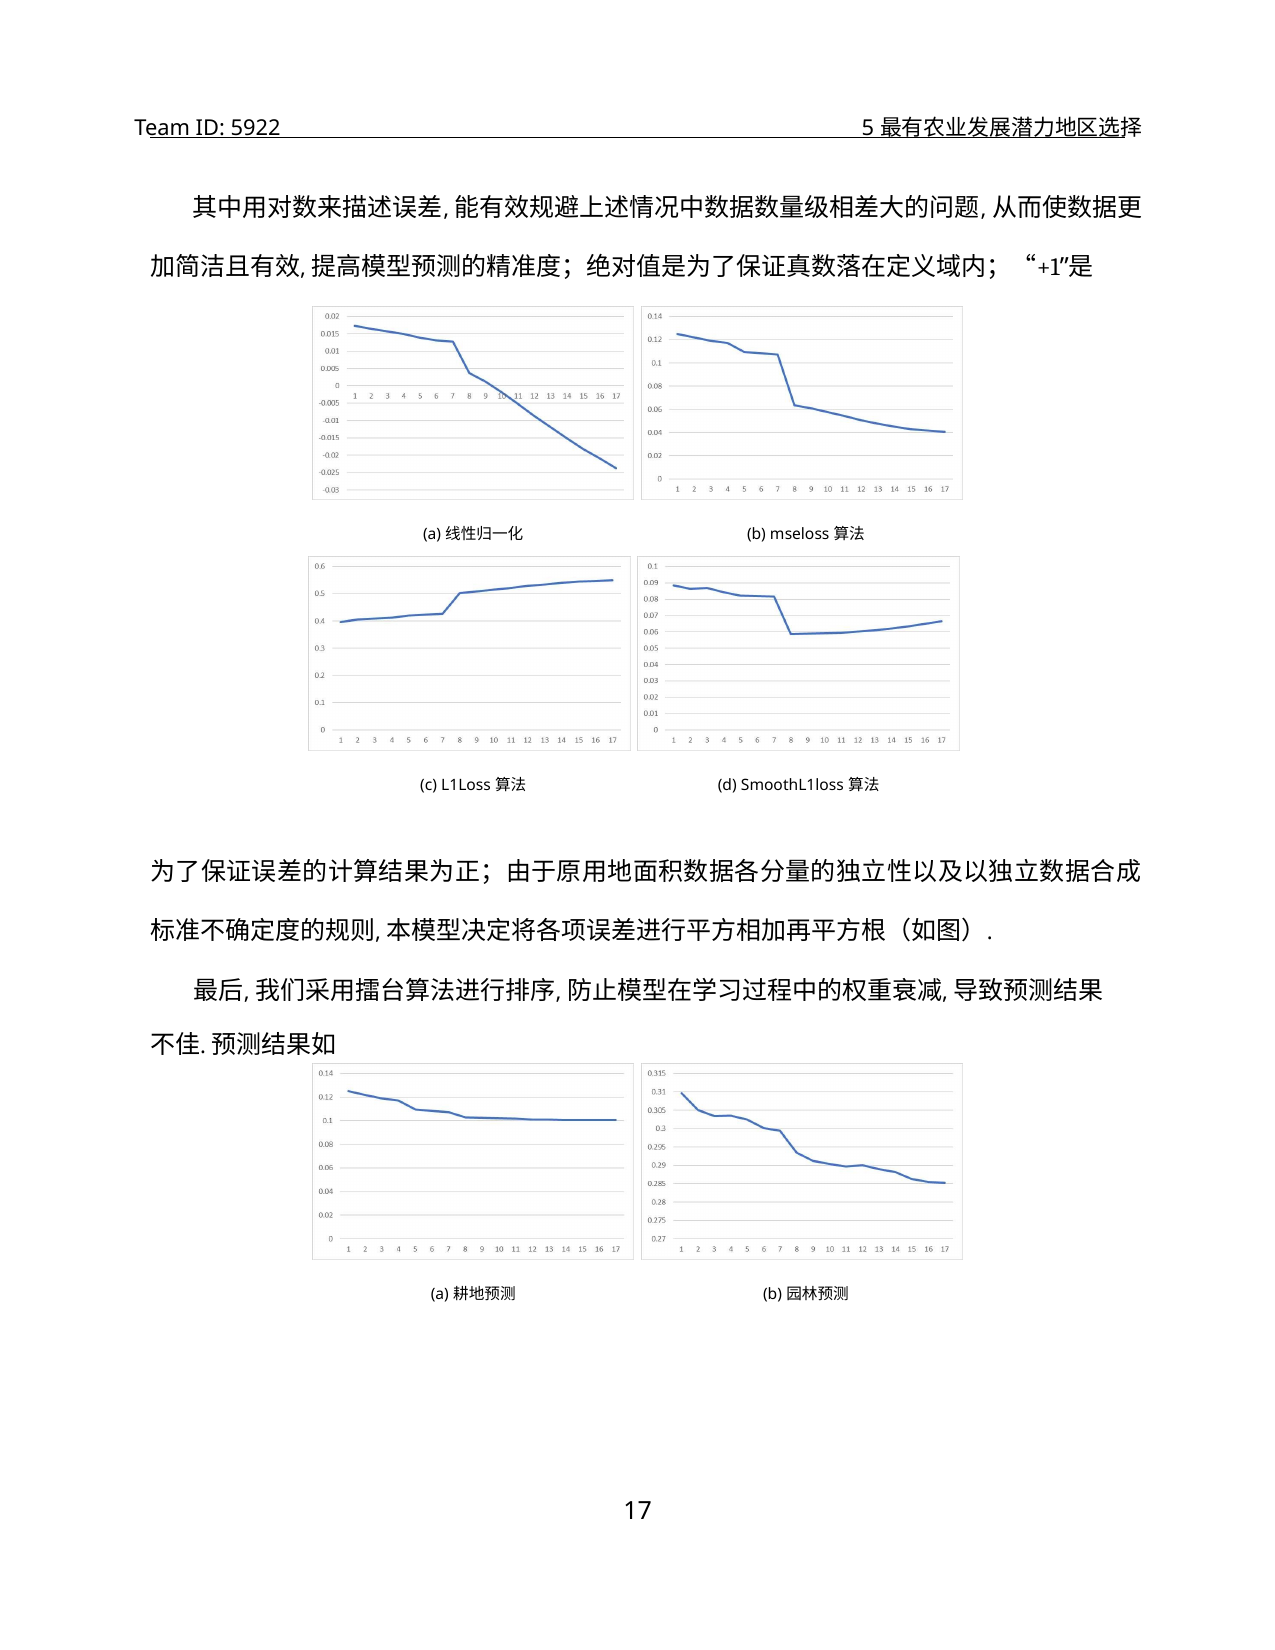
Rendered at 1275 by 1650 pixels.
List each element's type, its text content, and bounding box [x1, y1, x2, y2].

text 不佳. 预测结果如 [150, 1024, 1142, 1061]
picture [641, 306, 963, 500]
text 最后, 我们采用擂台算法进行排序, 防止模型在学习过程中的权重衰减, 导致预测结果 [194, 970, 1142, 1006]
text (a) 线性归一化 (b) mseloss 算法 [134, 521, 1142, 544]
text 其中用对数来描述误差, 能有效规避上述情况中数据数量级相差大的问题, 从而使数据更加简洁且有效, 提高模型预测的精准度；绝对值是为了保证真数落在定义域内；“+1”是 [150, 187, 1142, 283]
picture [637, 556, 960, 751]
text (c) L1Loss 算法 (d) SmoothL1loss 算法 [134, 772, 1142, 795]
picture [312, 1063, 634, 1260]
picture [308, 556, 631, 751]
text 为了保证误差的计算结果为正；由于原用地面积数据各分量的独立性以及以独立数据合成标准不确定度的规则, 本模型决定将各项误差进行平方相加再平方根（如图）. [150, 851, 1142, 947]
picture [641, 1063, 963, 1260]
picture [312, 306, 634, 500]
text (a) 耕地预测 (b) 园林预测 [134, 1281, 1142, 1304]
